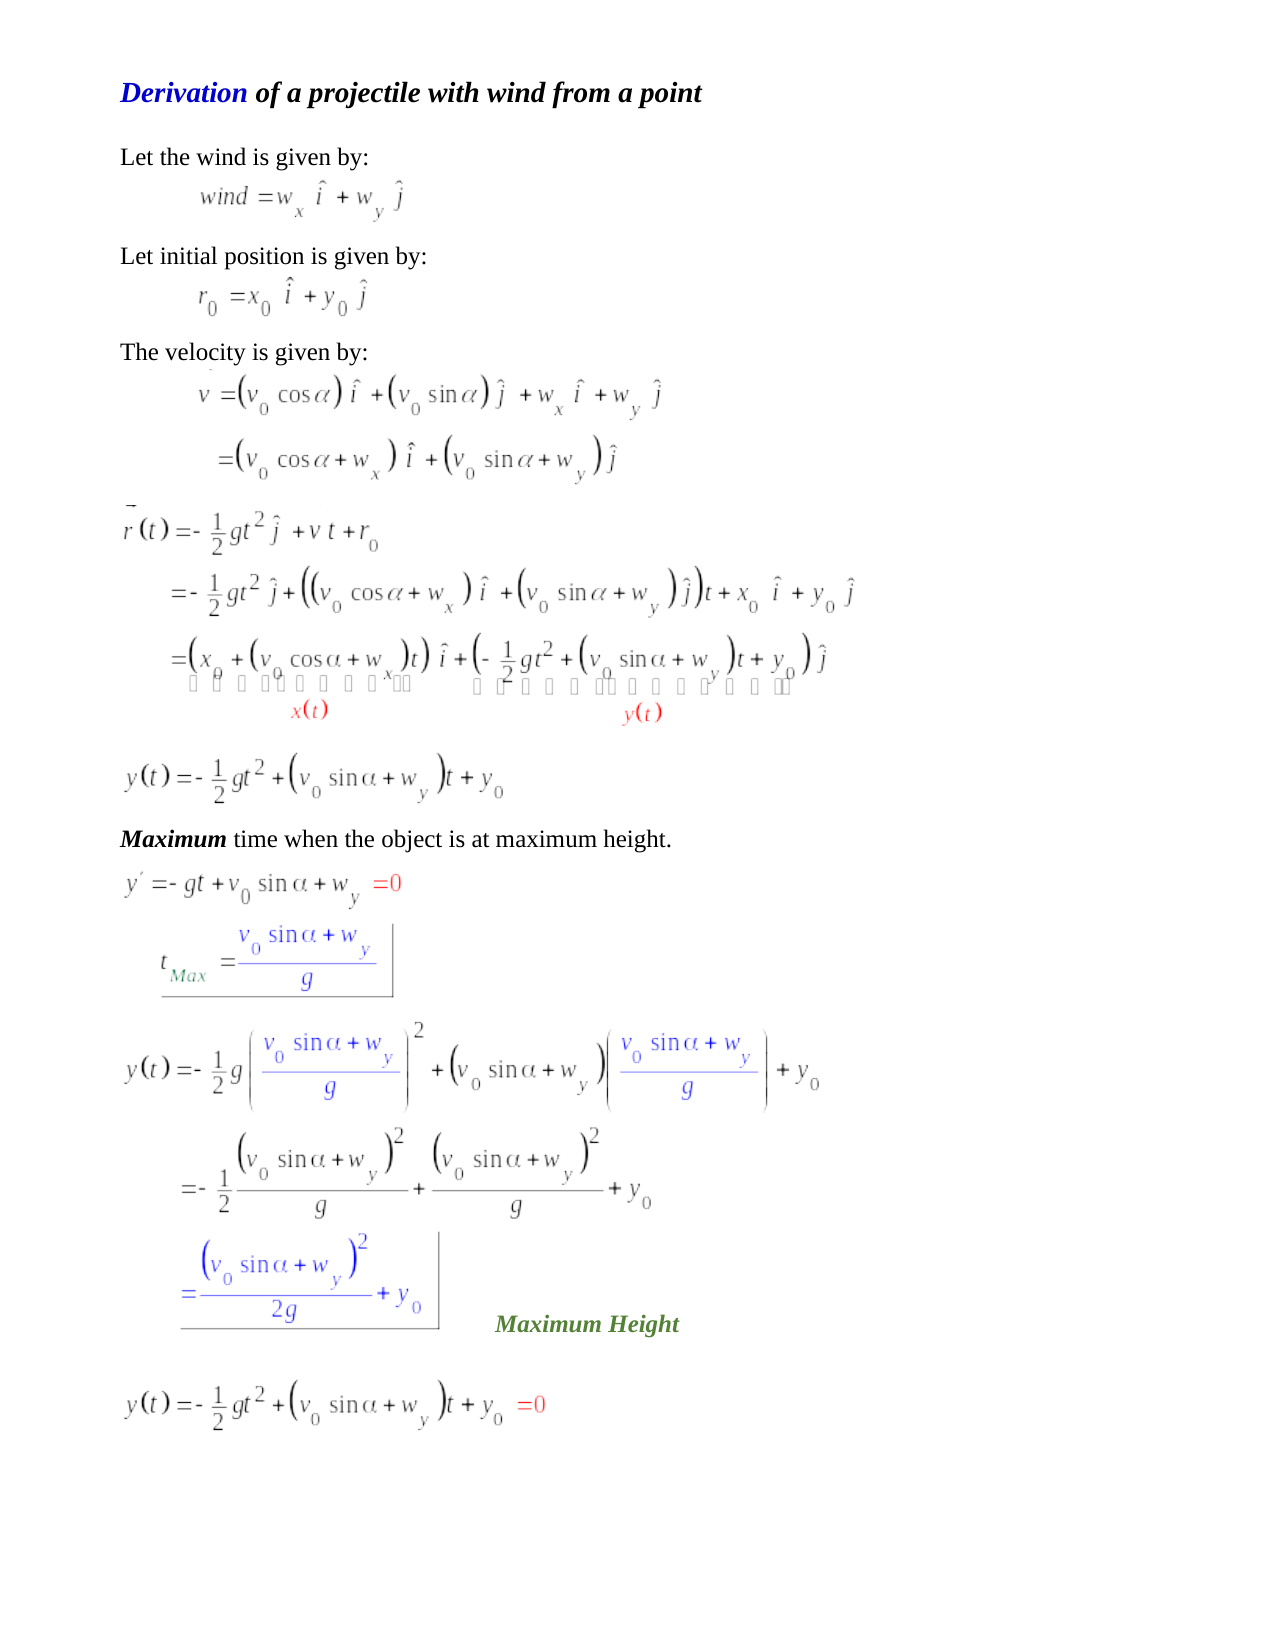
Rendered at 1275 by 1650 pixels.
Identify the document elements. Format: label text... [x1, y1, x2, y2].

text Maximum time when the object is at maximum height. [120, 824, 1185, 853]
text Let initial position is given by: [120, 241, 1185, 270]
text Derivation of a projectile with wind from a point [120, 75, 1185, 108]
text Maximum Height [120, 1227, 1185, 1338]
text The velocity is given by: [120, 337, 1185, 366]
text Let the wind is given by: [120, 142, 1185, 171]
